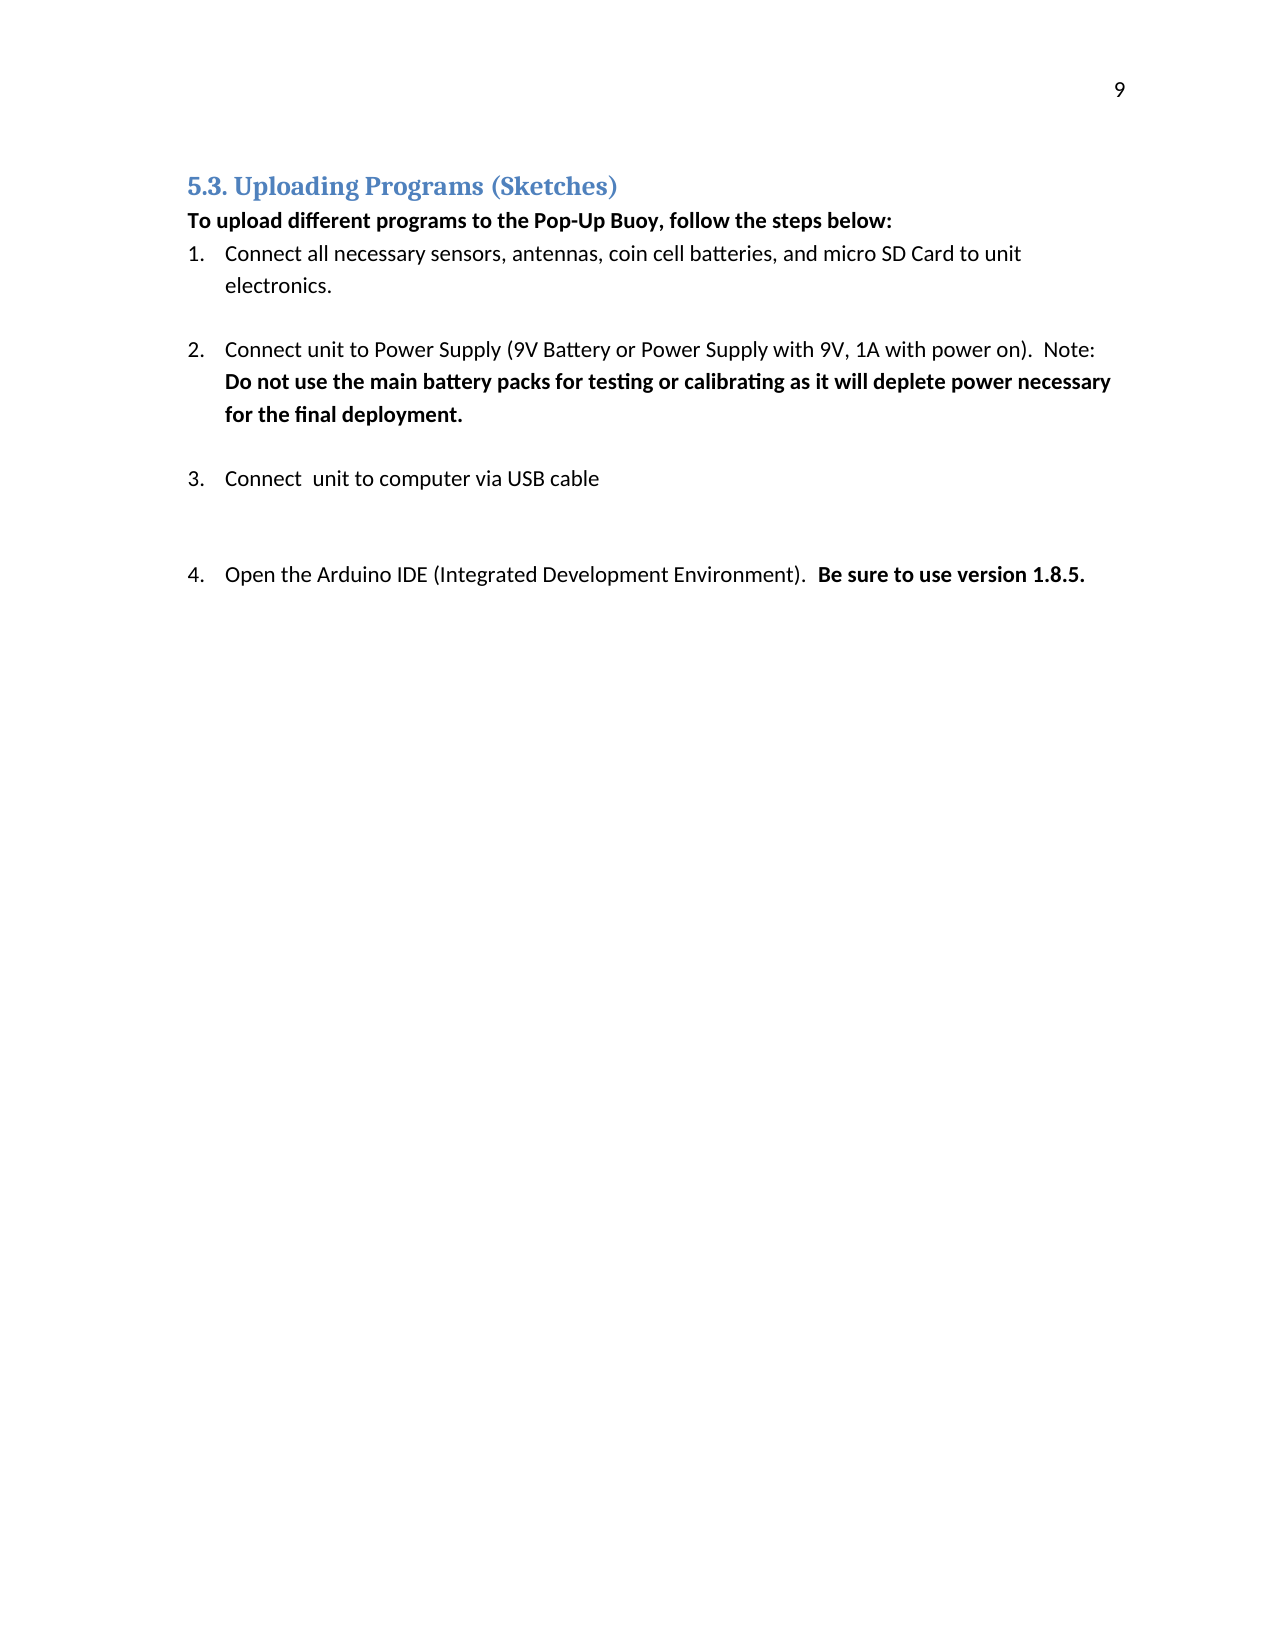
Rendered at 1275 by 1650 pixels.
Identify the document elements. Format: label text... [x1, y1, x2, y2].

list Connect all necessary sensors, antennas, coin cell batteries, and micro SD Card to unit electronics. [187, 239, 1125, 299]
list Connect unit to Power Supply (9V Battery or Power Supply with 9V, 1A with power on). Note: Do not use the main battery packs for testing or calibrating as it will deplete power necessary for the final deployment. [187, 335, 1125, 428]
list Connect unit to computer via USB cable [187, 464, 1125, 492]
subtitle Uploading Programs (Sketches) [187, 171, 1125, 202]
list Open the Arduino IDE (Integrated Development Environment). Be sure to use version 1.8.5. [187, 561, 1125, 589]
text To upload different programs to the Pop-Up Buoy, follow the steps below: [150, 207, 1125, 234]
